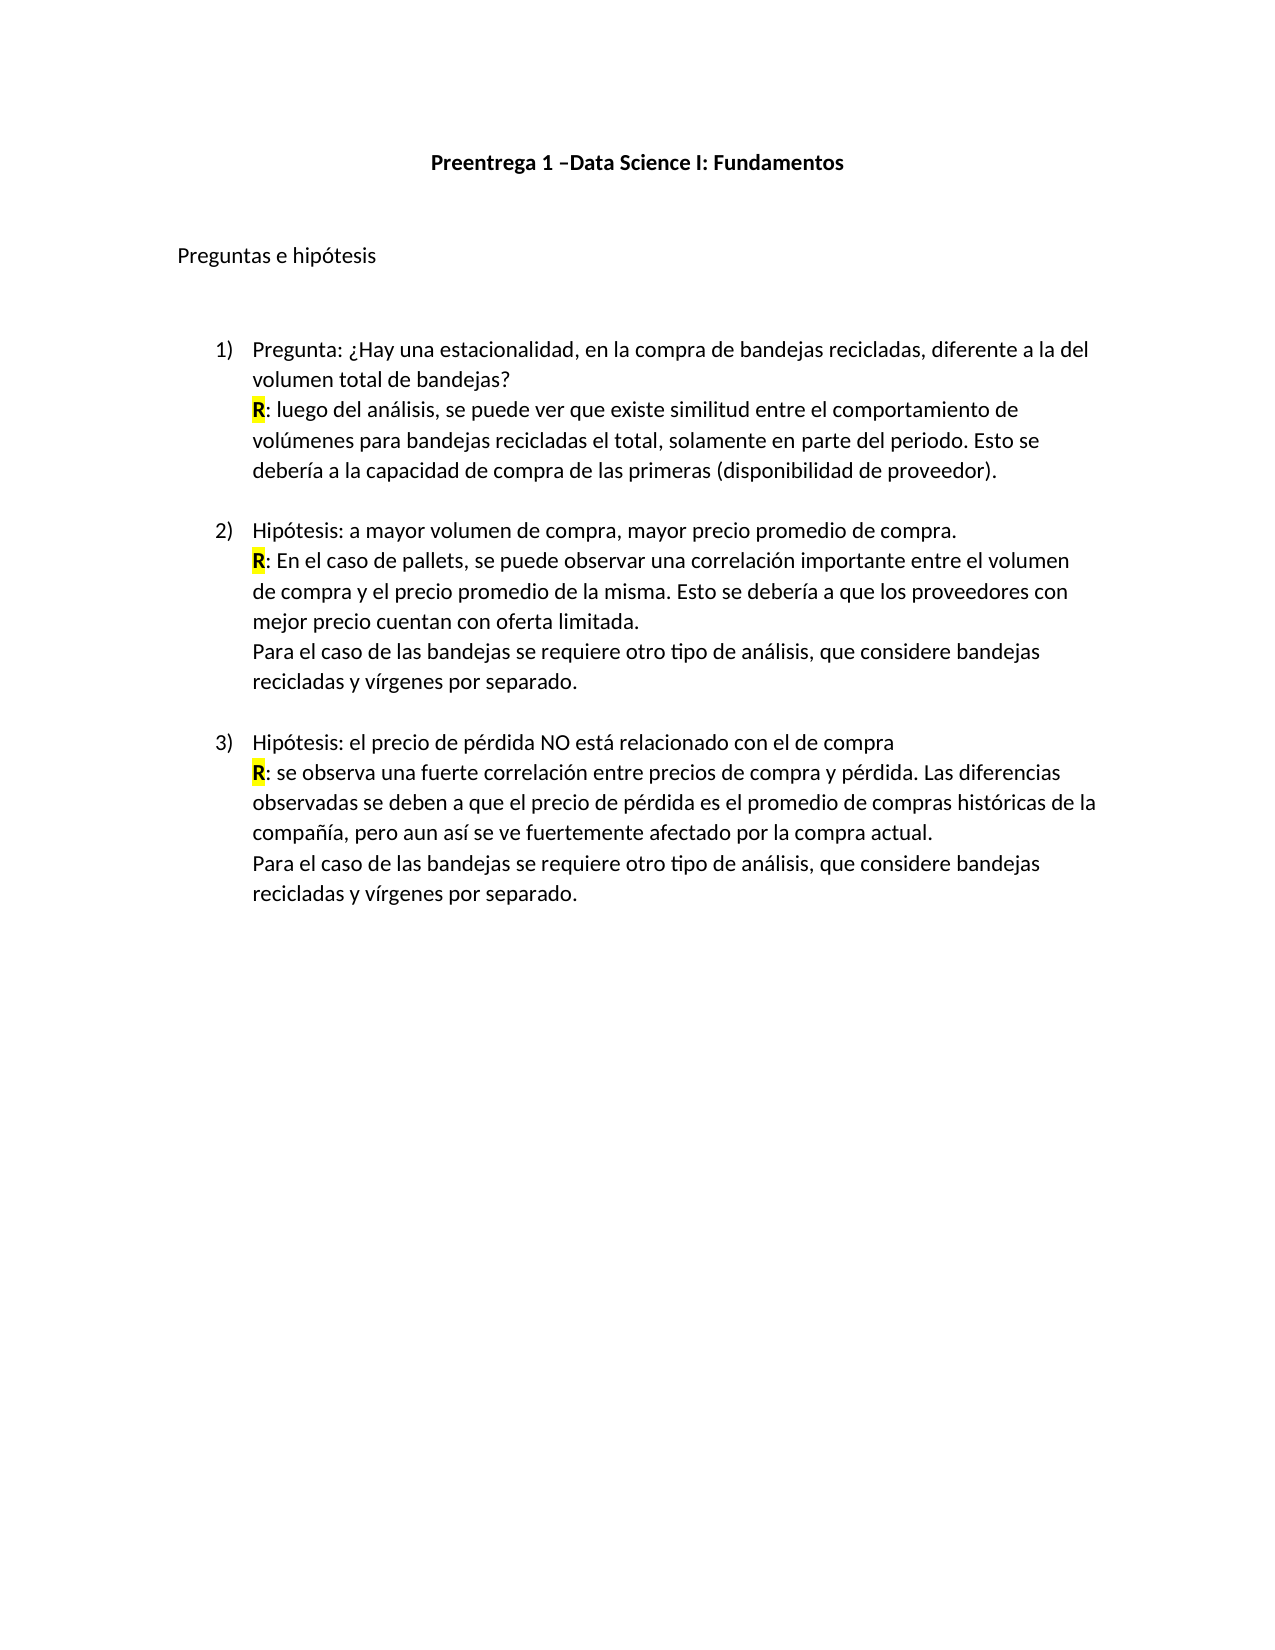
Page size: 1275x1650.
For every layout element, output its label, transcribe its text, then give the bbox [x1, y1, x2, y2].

list R: luego del análisis, se puede ver que existe similitud entre el comportamiento de volúmenes para bandejas recicladas el total, solamente en parte del periodo. Esto se debería a la capacidad de compra de las primeras (disponibilidad de proveedor). [252, 396, 1098, 484]
text Preentrega 1 –Data Science I: Fundamentos [177, 148, 1098, 176]
list Hipótesis: el precio de pérdida NO está relacionado con el de compra [215, 728, 1098, 756]
list Hipótesis: a mayor volumen de compra, mayor precio promedio de compra. [215, 516, 1098, 544]
list R: En el caso de pallets, se puede observar una correlación importante entre el volumen de compra y el precio promedio de la misma. Esto se debería a que los proveedores con mejor precio cuentan con oferta limitada. [252, 547, 1098, 635]
list R: se observa una fuerte correlación entre precios de compra y pérdida. Las diferencias observadas se deben a que el precio de pérdida es el promedio de compras históricas de la compañía, pero aun así se ve fuertemente afectado por la compra actual. [252, 758, 1098, 846]
list Pregunta: ¿Hay una estacionalidad, en la compra de bandejas recicladas, diferente a la del volumen total de bandejas? [215, 335, 1098, 393]
list Para el caso de las bandejas se requiere otro tipo de análisis, que considere bandejas recicladas y vírgenes por separado. [252, 849, 1098, 907]
text Preguntas e hipótesis [177, 241, 1098, 269]
list Para el caso de las bandejas se requiere otro tipo de análisis, que considere bandejas recicladas y vírgenes por separado. [252, 637, 1098, 695]
